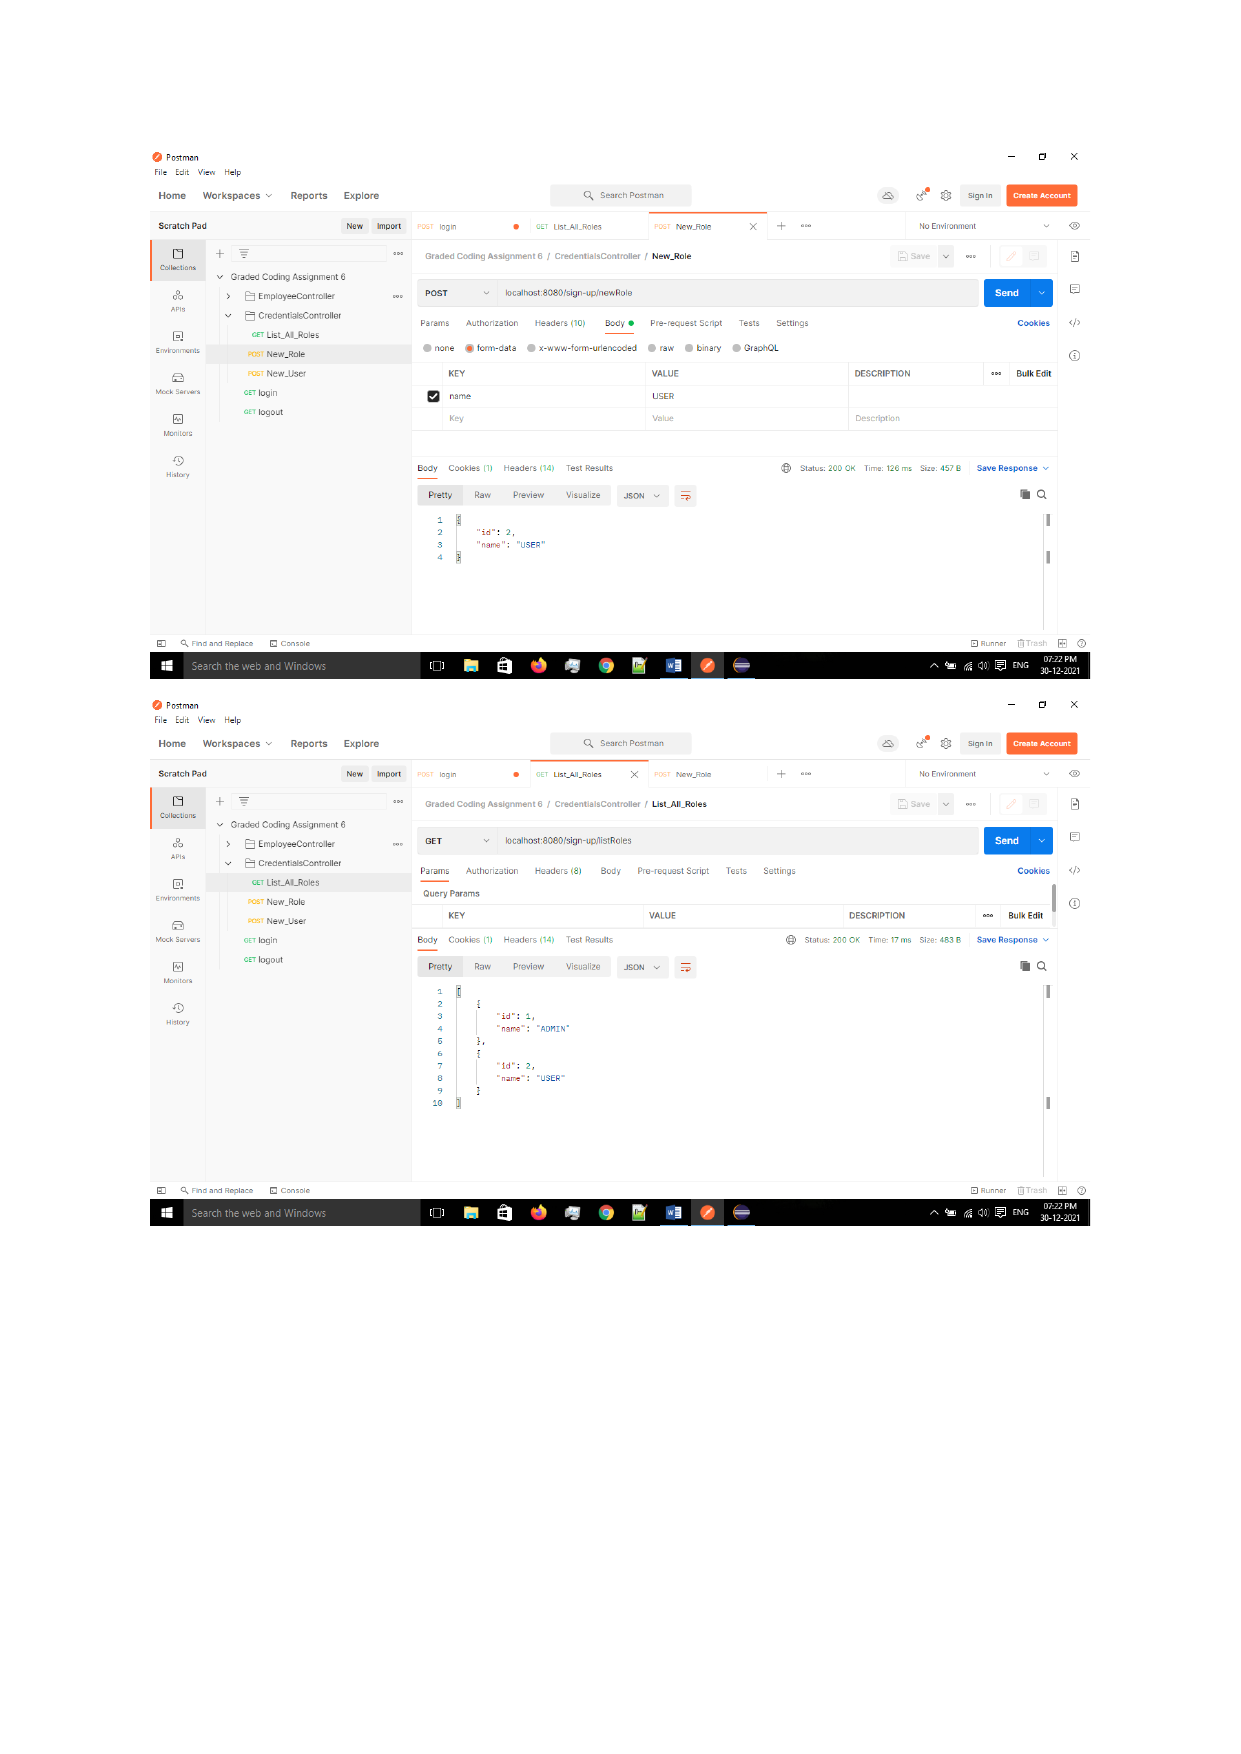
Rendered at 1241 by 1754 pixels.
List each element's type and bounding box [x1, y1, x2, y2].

picture [150, 150, 1091, 679]
picture [150, 697, 1091, 1226]
